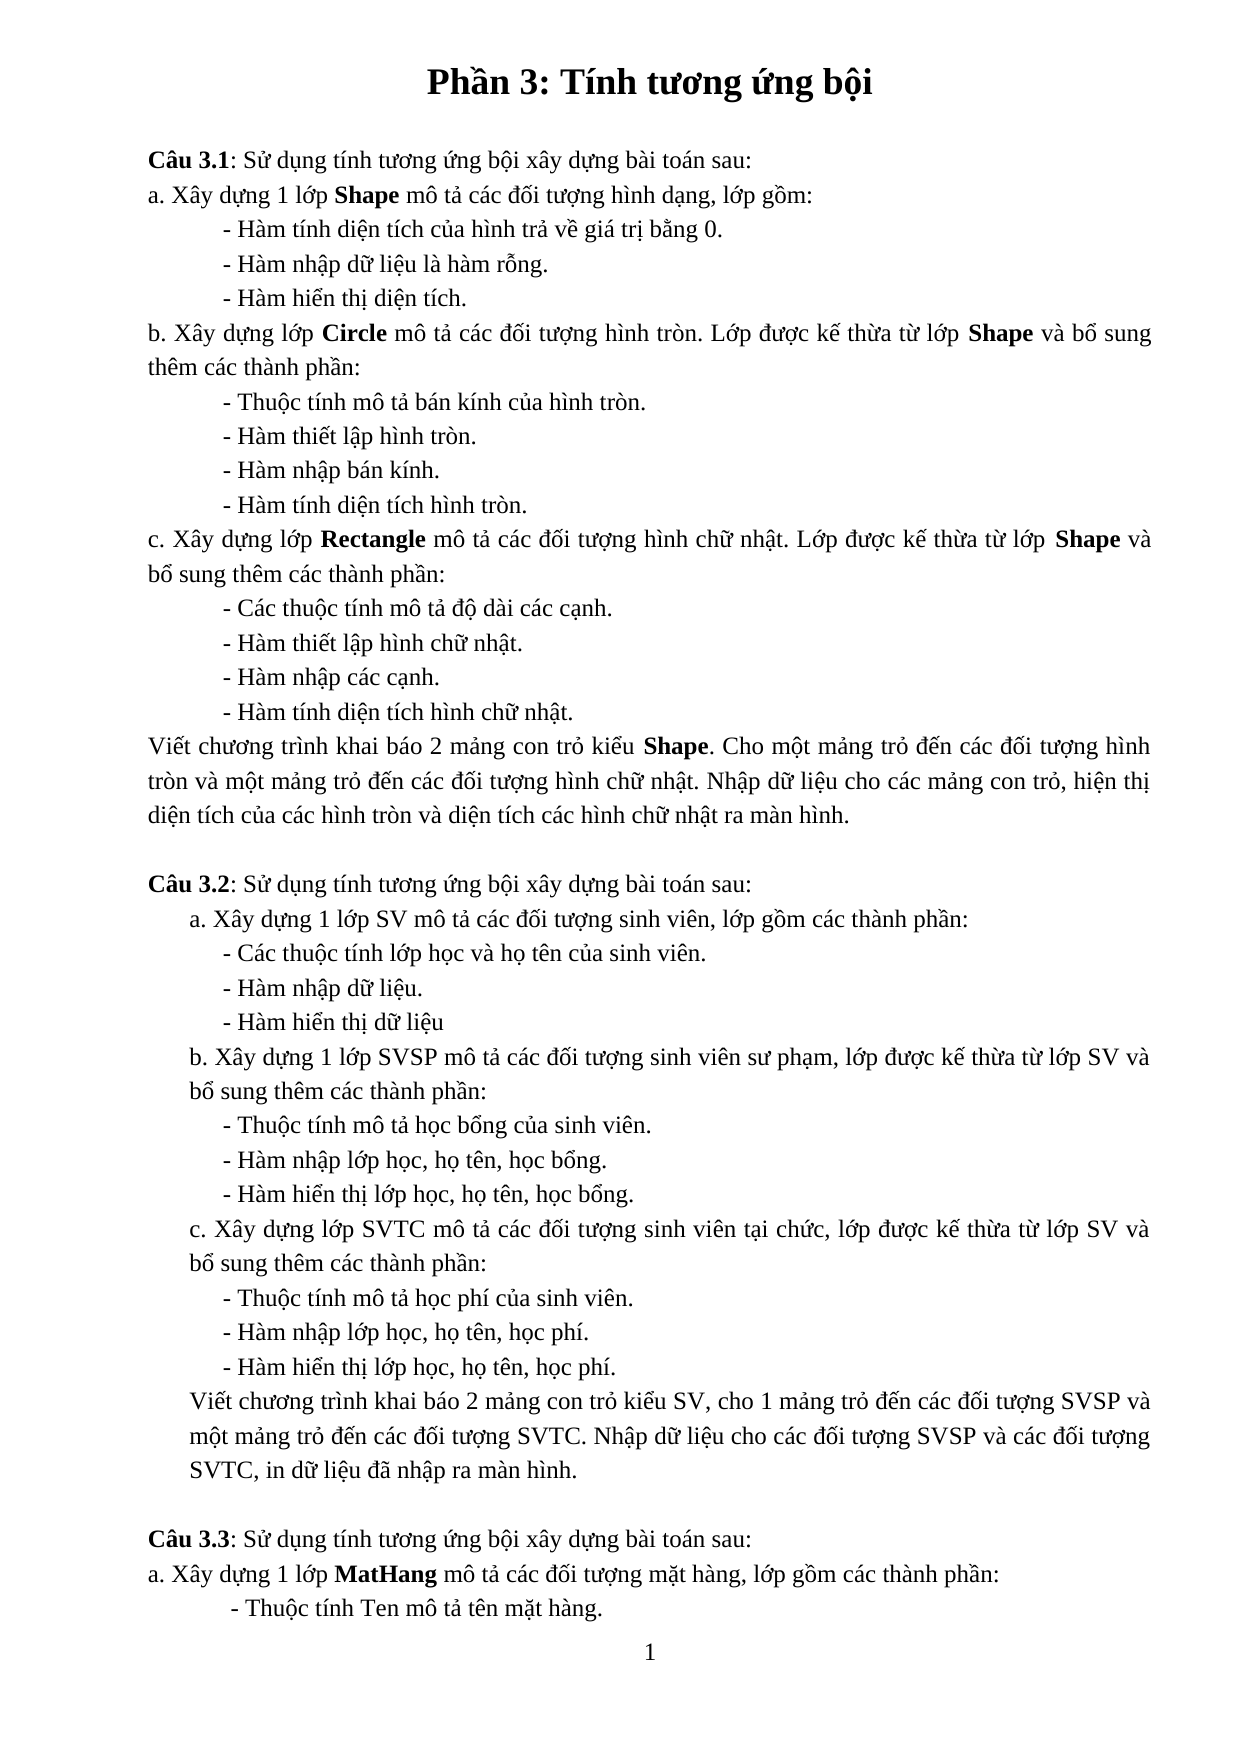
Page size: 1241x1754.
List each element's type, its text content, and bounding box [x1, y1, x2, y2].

text Viết chương trình khai báo 2 mảng con trỏ kiểu SV, cho 1 mảng trỏ đến các đối tượng SVSP và một mảng trỏ đến các đối tượng SVTC. Nhập dữ liệu cho các đối tượng SVSP và các đối tượng SVTC, in dữ liệu đã nhập ra màn hình. [189, 1386, 1152, 1484]
text - Hàm thiết lập hình chữ nhật. [148, 628, 1152, 657]
text Viết chương trình khai báo 2 mảng con trỏ kiểu Shape. Cho một mảng trỏ đến các đối tượng hình tròn và một mảng trỏ đến các đối tượng hình chữ nhật. Nhập dữ liệu cho các mảng con trỏ, hiện thị diện tích của các hình tròn và diện tích các hình chữ nhật ra màn hình. [148, 731, 1152, 829]
text - Các thuộc tính mô tả độ dài các cạnh. [148, 593, 1152, 622]
text Phần 3: Tính tương ứng bội [148, 59, 1152, 102]
text - Thuộc tính Ten mô tả tên mặt hàng. [189, 1593, 1152, 1622]
text - Hàm hiển thị lớp học, họ tên, học bổng. [189, 1179, 1152, 1208]
text - Thuộc tính mô tả bán kính của hình tròn. [148, 387, 1152, 415]
text a. Xây dựng 1 lớp Shape mô tả các đối tượng hình dạng, lớp gồm: [148, 180, 1152, 208]
text Câu 3.2: Sử dụng tính tương ứng bội xây dựng bài toán sau: [148, 869, 1152, 898]
text - Hàm tính diện tích của hình trả về giá trị bằng 0. [148, 214, 1152, 243]
text - Hàm hiển thị lớp học, họ tên, học phí. [189, 1352, 1152, 1381]
text - Các thuộc tính lớp học và họ tên của sinh viên. [189, 938, 1152, 967]
text b. Xây dựng 1 lớp SVSP mô tả các đối tượng sinh viên sư phạm, lớp được kế thừa từ lớp SV và bổ sung thêm các thành phần: [189, 1042, 1152, 1105]
text - Hàm tính diện tích hình tròn. [148, 490, 1152, 519]
text - Hàm hiển thị dữ liệu [189, 1007, 1152, 1036]
text - Hàm nhập các cạnh. [148, 662, 1152, 691]
text - Hàm nhập lớp học, họ tên, học phí. [189, 1317, 1152, 1346]
text b. Xây dựng lớp Circle mô tả các đối tượng hình tròn. Lớp được kế thừa từ lớp Shape và bổ sung thêm các thành phần: [148, 318, 1152, 381]
text - Thuộc tính mô tả học phí của sinh viên. [189, 1283, 1152, 1312]
text - Thuộc tính mô tả học bổng của sinh viên. [189, 1111, 1152, 1139]
text - Hàm hiển thị diện tích. [148, 283, 1152, 312]
text - Hàm nhập bán kính. [148, 456, 1152, 484]
text - Hàm nhập lớp học, họ tên, học bổng. [189, 1145, 1152, 1174]
text c. Xây dựng lớp SVTC mô tả các đối tượng sinh viên tại chức, lớp được kế thừa từ lớp SV và bổ sung thêm các thành phần: [189, 1214, 1152, 1277]
text a. Xây dựng 1 lớp SV mô tả các đối tượng sinh viên, lớp gồm các thành phần: [189, 904, 1152, 932]
text - Hàm tính diện tích hình chữ nhật. [148, 697, 1152, 726]
text Câu 3.3: Sử dụng tính tương ứng bội xây dựng bài toán sau: [148, 1524, 1152, 1553]
text - Hàm nhập dữ liệu là hàm rỗng. [148, 249, 1152, 277]
text a. Xây dựng 1 lớp MatHang mô tả các đối tượng mặt hàng, lớp gồm các thành phần: [148, 1559, 1152, 1588]
text - Hàm thiết lập hình tròn. [148, 421, 1152, 450]
text c. Xây dựng lớp Rectangle mô tả các đối tượng hình chữ nhật. Lớp được kế thừa từ lớp Shape và bổ sung thêm các thành phần: [148, 524, 1152, 588]
text Câu 3.1: Sử dụng tính tương ứng bội xây dựng bài toán sau: [148, 145, 1152, 174]
text - Hàm nhập dữ liệu. [189, 973, 1152, 1001]
